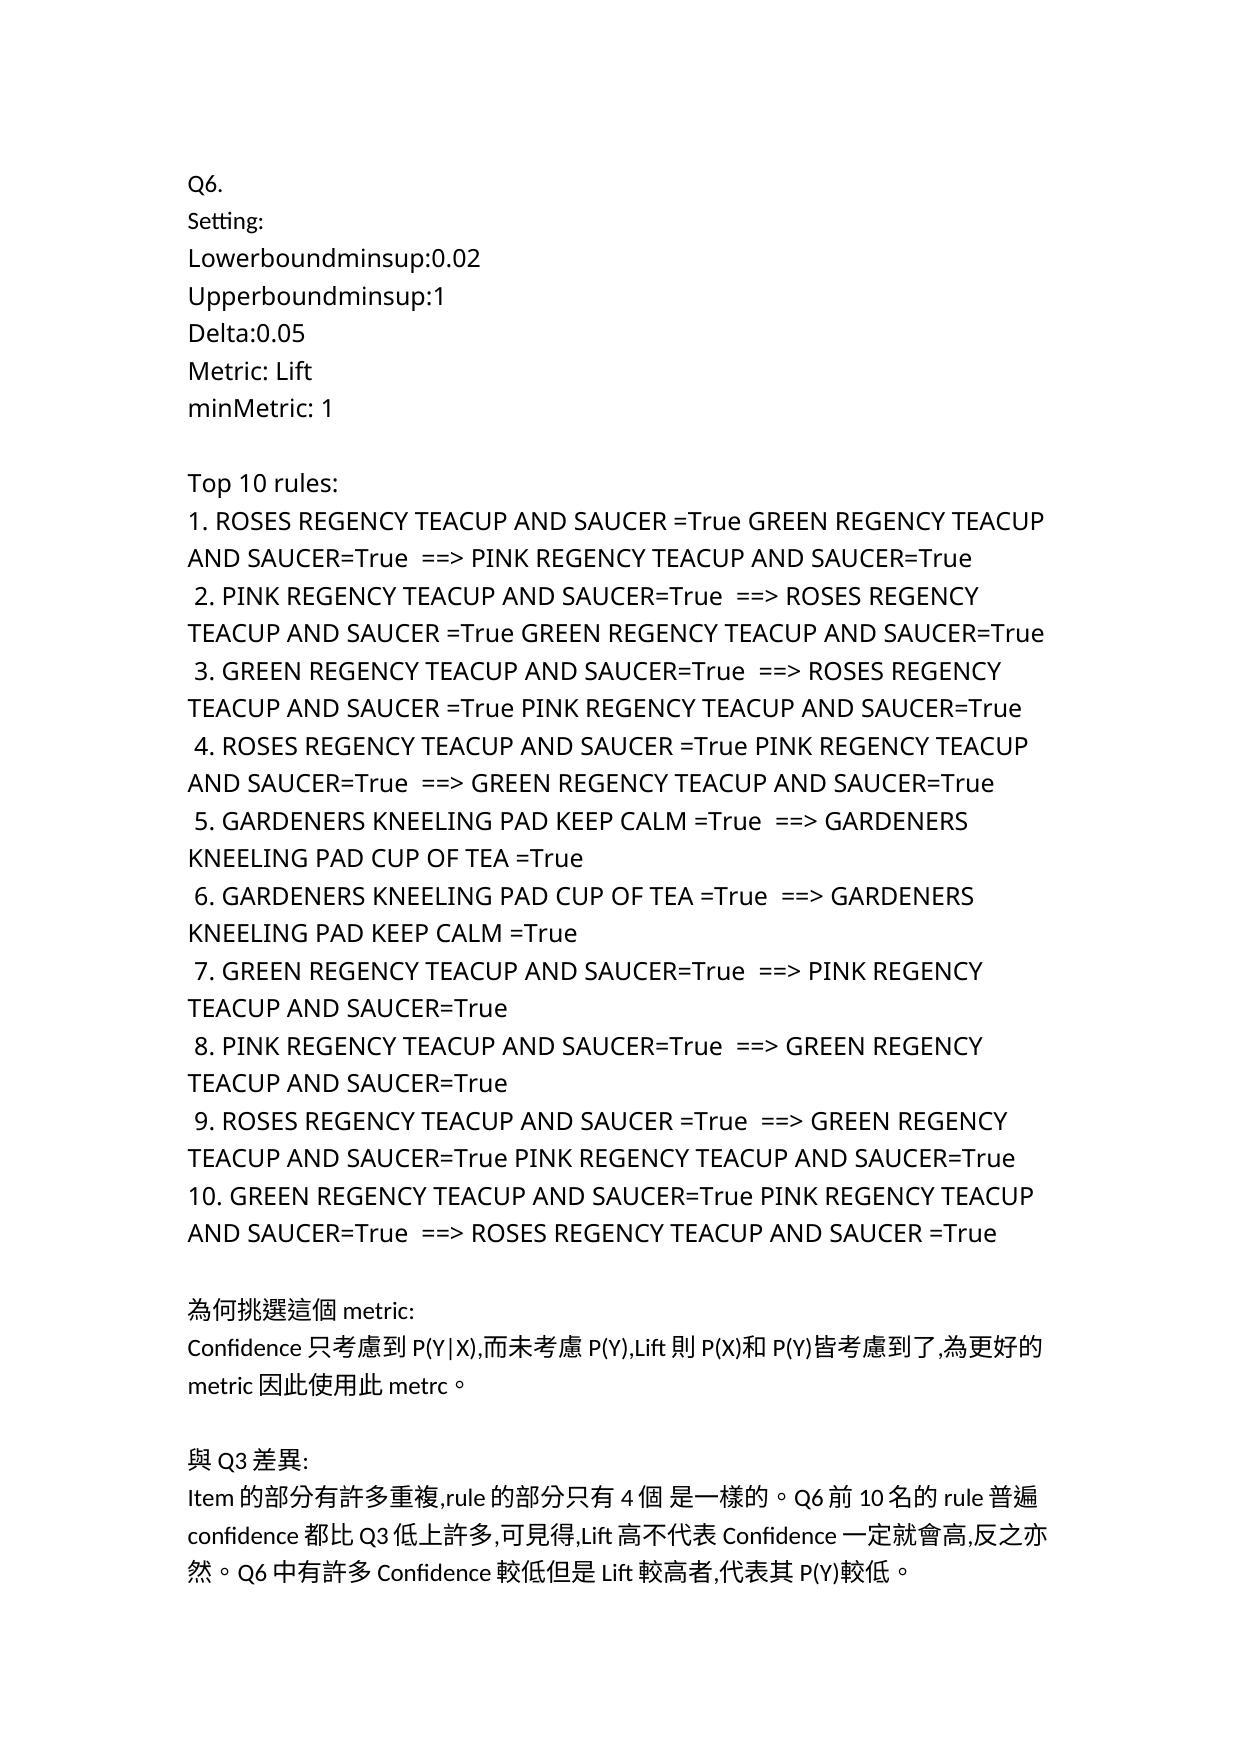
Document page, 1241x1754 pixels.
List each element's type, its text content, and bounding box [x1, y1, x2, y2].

text 與Q3差異: [187, 1439, 1053, 1477]
text Item的部分有許多重複,rule的部分只有4個 是一樣的。Q6前10名的rule普遍confidence都比Q3低上許多,可見得,Lift高不代表Confidence一定就會高,反之亦然。Q6中有許多Confidence較低但是Lift較高者,代表其P(Y)較低。 [187, 1477, 1053, 1589]
text 10. GREEN REGENCY TEACUP AND SAUCER=True PINK REGENCY TEACUP AND SAUCER=True ==> ROSES REGENCY TEACUP AND SAUCER =True [187, 1177, 1053, 1252]
text Upperboundminsup:1 [187, 277, 1053, 314]
text Setting: [187, 202, 1053, 239]
text minMetric: 1 [187, 389, 1053, 427]
text 為何挑選這個metric: [187, 1289, 1053, 1327]
text 1. ROSES REGENCY TEACUP AND SAUCER =True GREEN REGENCY TEACUP AND SAUCER=True ==> PINK REGENCY TEACUP AND SAUCER=True [187, 502, 1053, 577]
text Q6. [187, 164, 1053, 202]
text Top 10 rules: [187, 464, 1053, 502]
text 6. GARDENERS KNEELING PAD CUP OF TEA =True ==> GARDENERS KNEELING PAD KEEP CALM =True [187, 877, 1053, 952]
text 8. PINK REGENCY TEACUP AND SAUCER=True ==> GREEN REGENCY TEACUP AND SAUCER=True [187, 1027, 1053, 1102]
text 7. GREEN REGENCY TEACUP AND SAUCER=True ==> PINK REGENCY TEACUP AND SAUCER=True [187, 952, 1053, 1027]
text Confidence只考慮到P(Y|X),而未考慮P(Y),Lift則P(X)和P(Y)皆考慮到了,為更好的metric因此使用此metrc。 [187, 1327, 1053, 1402]
text Metric: Lift [187, 352, 1053, 389]
text 4. ROSES REGENCY TEACUP AND SAUCER =True PINK REGENCY TEACUP AND SAUCER=True ==> GREEN REGENCY TEACUP AND SAUCER=True [187, 727, 1053, 802]
text Lowerboundminsup:0.02 [187, 239, 1053, 277]
text 9. ROSES REGENCY TEACUP AND SAUCER =True ==> GREEN REGENCY TEACUP AND SAUCER=True PINK REGENCY TEACUP AND SAUCER=True [187, 1102, 1053, 1177]
text 5. GARDENERS KNEELING PAD KEEP CALM =True ==> GARDENERS KNEELING PAD CUP OF TEA =True [187, 802, 1053, 877]
text 3. GREEN REGENCY TEACUP AND SAUCER=True ==> ROSES REGENCY TEACUP AND SAUCER =True PINK REGENCY TEACUP AND SAUCER=True [187, 652, 1053, 727]
text 2. PINK REGENCY TEACUP AND SAUCER=True ==> ROSES REGENCY TEACUP AND SAUCER =True GREEN REGENCY TEACUP AND SAUCER=True [187, 577, 1053, 652]
text Delta:0.05 [187, 314, 1053, 352]
